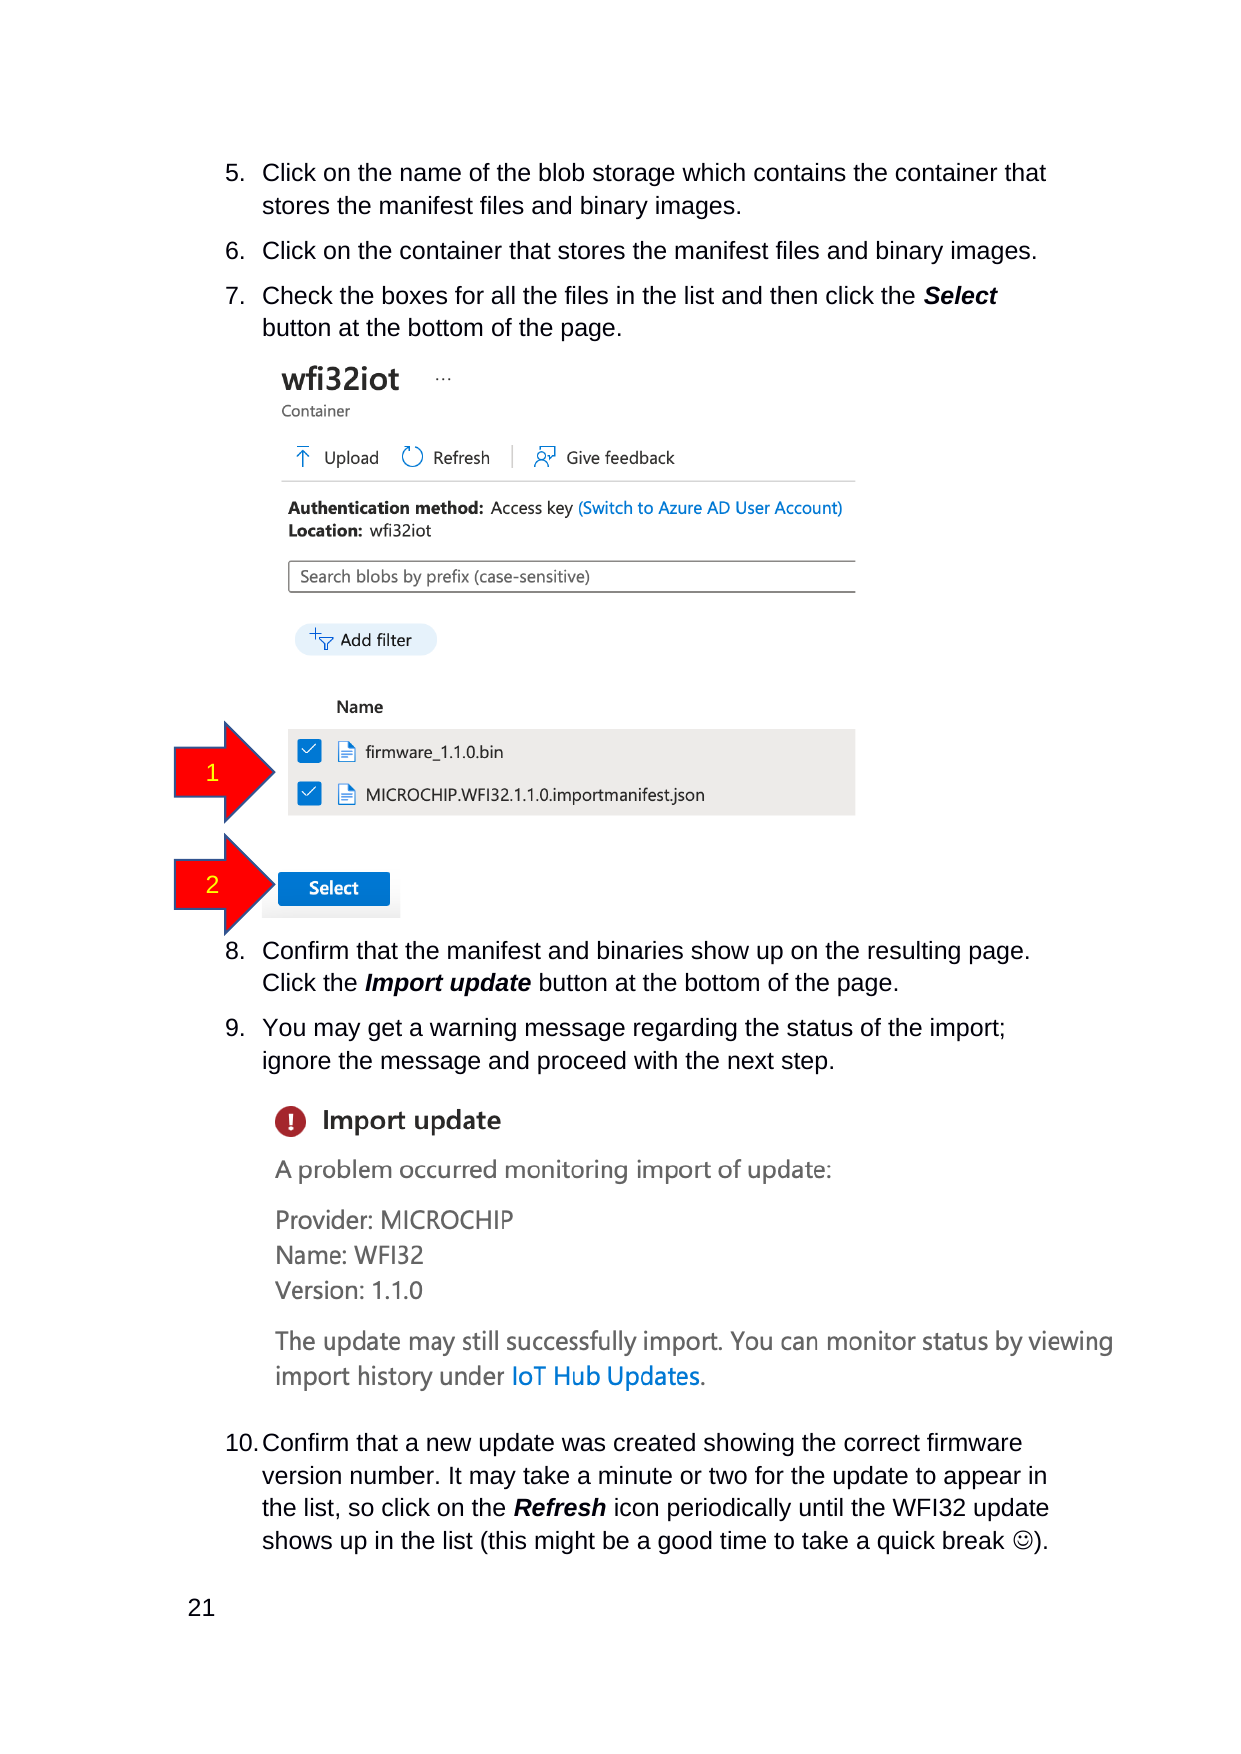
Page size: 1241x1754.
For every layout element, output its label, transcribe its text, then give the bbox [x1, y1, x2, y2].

list Confirm that a new update was created showing the correct firmware version number. It may take a minute or two for the update to appear in the list, so click on the Refresh icon periodically until the WFI32 update shows up in the list (this might be a good time to take a quick break ). [225, 1427, 1053, 1557]
picture [261, 356, 856, 826]
list Click on the container that stores the manifest files and binary images. [225, 234, 1053, 267]
list Check the boxes for all the files in the list and then click the Select button at the bottom of the page. [225, 279, 1053, 344]
list Confirm that the manifest and binaries show up on the resulting page. Click the Import update button at the bottom of the page. [225, 934, 1053, 999]
list Click on the name of the blob storage which contains the container that stores the manifest files and binary images. [225, 157, 1053, 222]
list You may get a warning message regarding the status of the import; ignore the message and proceed with the next step. [225, 1012, 1053, 1077]
picture [261, 856, 401, 918]
picture [261, 1089, 1128, 1404]
